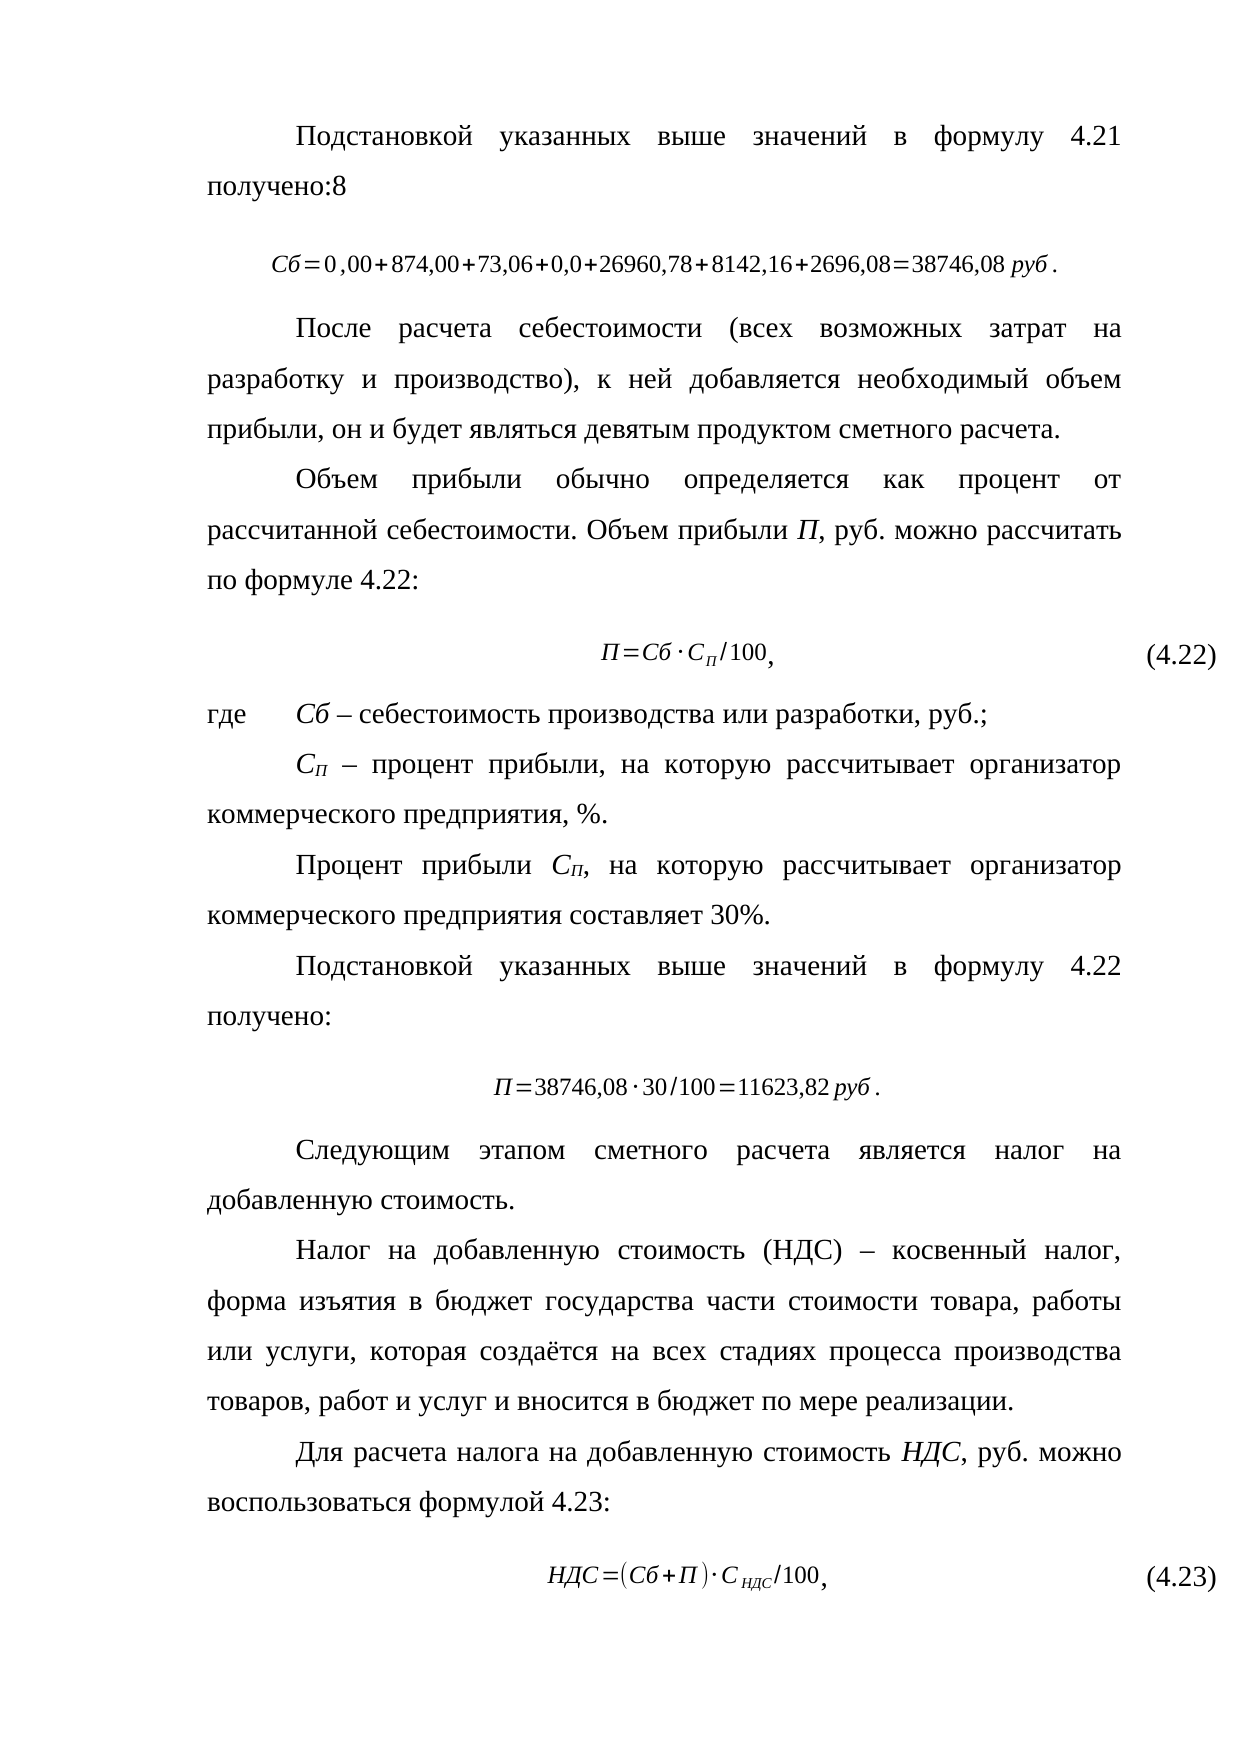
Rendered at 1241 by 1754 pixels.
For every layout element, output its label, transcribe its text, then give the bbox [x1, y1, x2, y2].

text Подстановкой указанных выше значений в формулу 4.22 получено: [207, 948, 1122, 1031]
text СП – процент прибыли, на которую рассчитывает организатор коммерческого предприятия, %. [207, 746, 1122, 830]
text Объем прибыли обычно определяется как процент от рассчитанной себестоимости. Объем прибыли П, руб. можно рассчитать по формуле 4.22: [207, 462, 1122, 596]
text где Сб – себестоимость производства или разработки, руб.; [207, 696, 1122, 729]
text , (4.23) [177, 1559, 1152, 1593]
text Следующим этапом сметного расчета является налог на добавленную стоимость. [207, 1132, 1122, 1216]
text , (4.22) [177, 637, 1152, 671]
text Процент прибыли СП, на которую рассчитывает организатор коммерческого предприятия составляет 30%. [207, 847, 1122, 931]
text После расчета себестоимости (всех возможных затрат на разработку и производство), к ней добавляется необходимый объем прибыли, он и будет являться девятым продуктом сметного расчета. [207, 311, 1122, 445]
text Для расчета налога на добавленную стоимость НДС, руб. можно воспользоваться формулой 4.23: [207, 1434, 1122, 1517]
text Налог на добавленную стоимость (НДС) – косвенный налог, форма изъятия в бюджет государства части стоимости товара, работы или услуги, которая создаётся на всех стадиях процесса производства товаров, работ и услуг и вносится в бюджет по мере реализации. [207, 1232, 1122, 1417]
text Подстановкой указанных выше значений в формулу 4.21 получено:8 [207, 118, 1122, 202]
